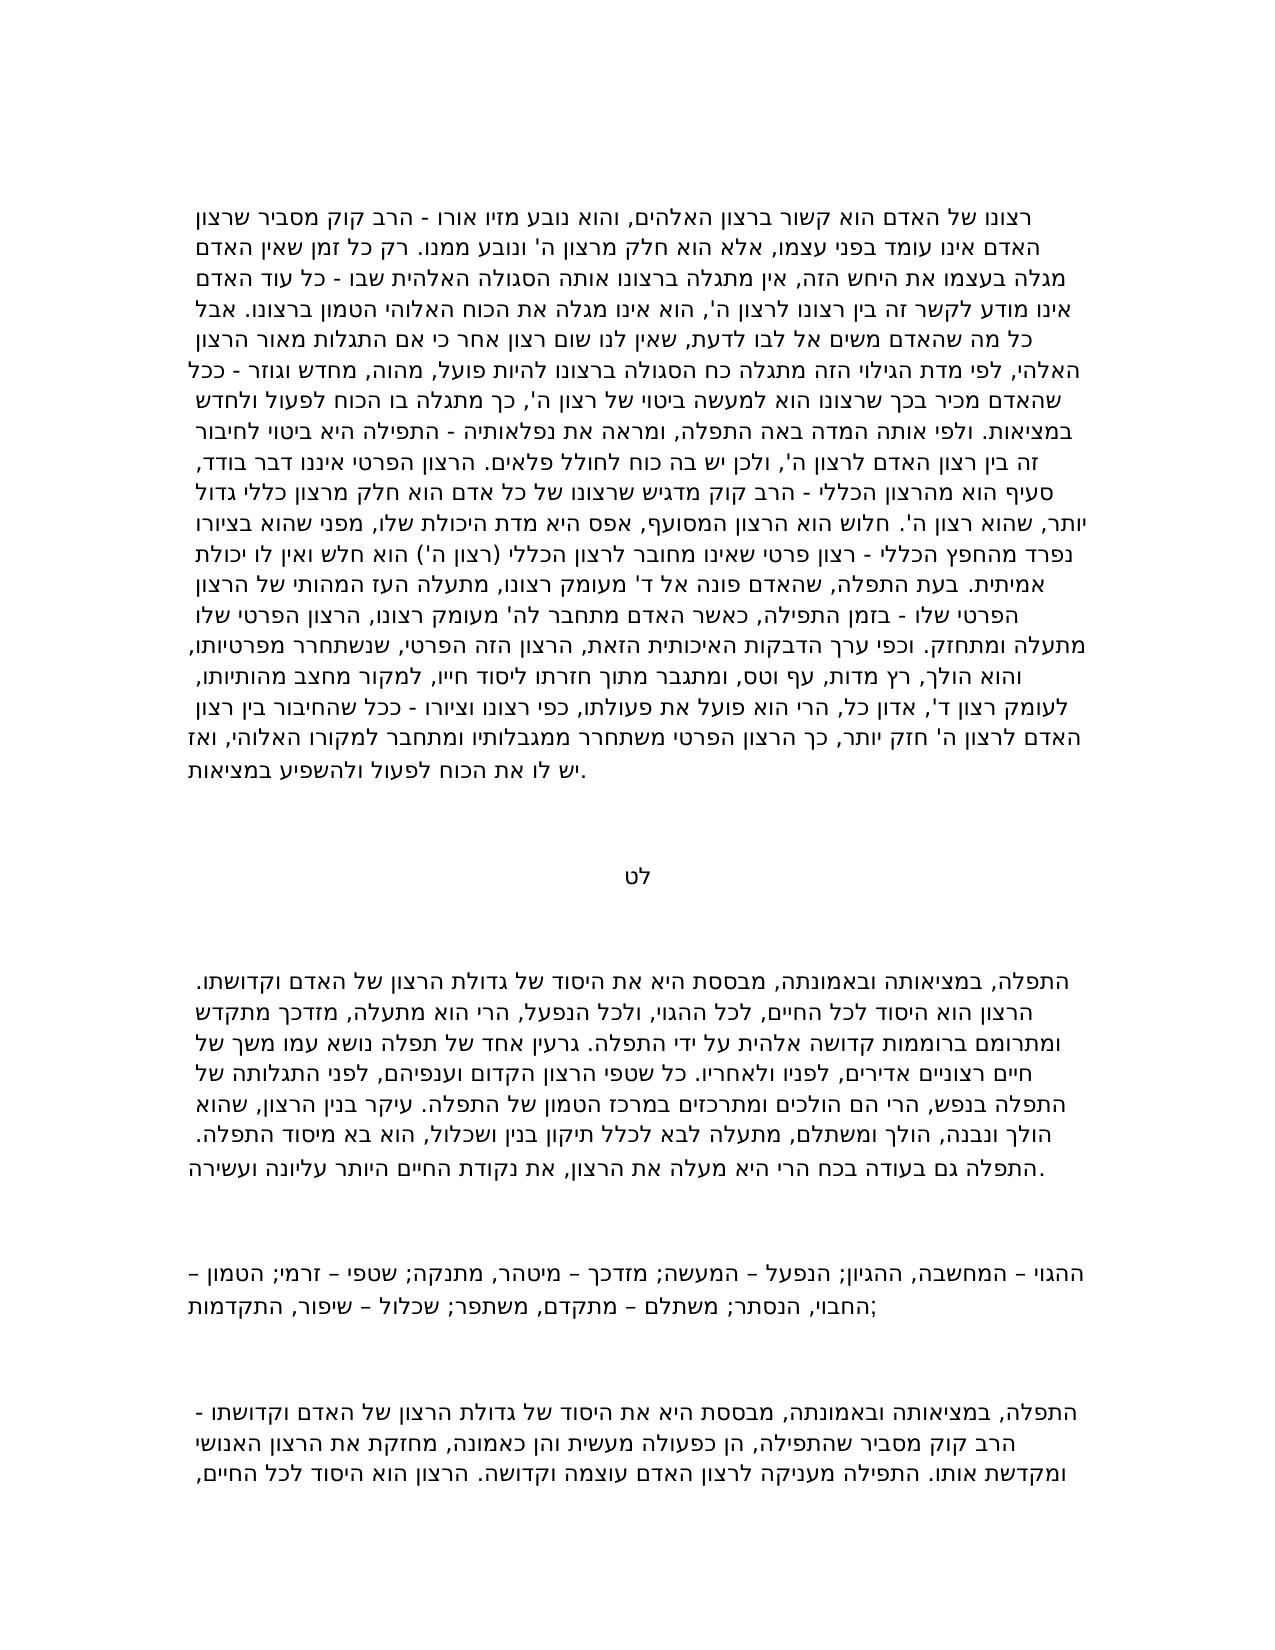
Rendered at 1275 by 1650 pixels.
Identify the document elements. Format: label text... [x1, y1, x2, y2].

text ההגוי – המחשבה, ההגיון; הנפעל – המעשה; מזדכך – מיטהר, מתנקה; שטפי – זרמי; הטמון – החבוי, הנסתר; משתלם – מתקדם, משתפר; שכלול – שיפור, התקדמות; [187, 1260, 1087, 1320]
text רצונו של האדם הוא קשור ברצון האלהים, והוא נובע מזיו אורו - הרב קוק מסביר שרצון האדם אינו עומד בפני עצמו, אלא הוא חלק מרצון ה' ונובע ממנו. רק כל זמן שאין האדם מגלה בעצמו את היחש הזה, אין מתגלה ברצונו אותה הסגולה האלהית שבו - כל עוד האדם אינו מודע לקשר זה בין רצונו לרצון ה', הוא אינו מגלה את הכוח האלוהי הטמון ברצונו. אבל כל מה שהאדם משים אל לבו לדעת, שאין לנו שום רצון אחר כי אם התגלות מאור הרצון האלהי, לפי מדת הגילוי הזה מתגלה כח הסגולה ברצונו להיות פועל, מהוה, מחדש וגוזר - ככל שהאדם מכיר בכך שרצונו הוא למעשה ביטוי של רצון ה', כך מתגלה בו הכוח לפעול ולחדש במציאות. ולפי אותה המדה באה התפלה, ומראה את נפלאותיה - התפילה היא ביטוי לחיבור זה בין רצון האדם לרצון ה', ולכן יש בה כוח לחולל פלאים. הרצון הפרטי איננו דבר בודד, סעיף הוא מהרצון הכללי - הרב קוק מדגיש שרצונו של כל אדם הוא חלק מרצון כללי גדול יותר, שהוא רצון ה'. חלוש הוא הרצון המסועף, אפס היא מדת היכולת שלו, מפני שהוא בציורו נפרד מהחפץ הכללי - רצון פרטי שאינו מחובר לרצון הכללי (רצון ה') הוא חלש ואין לו יכולת אמיתית. בעת התפלה, שהאדם פונה אל ד' מעומק רצונו, מתעלה העז המהותי של הרצון הפרטי שלו - בזמן התפילה, כאשר האדם מתחבר לה' מעומק רצונו, הרצון הפרטי שלו מתעלה ומתחזק. וכפי ערך הדבקות האיכותית הזאת, הרצון הזה הפרטי, שנשתחרר מפרטיותו, והוא הולך, רץ מדות, עף וטס, ומתגבר מתוך חזרתו ליסוד חייו, למקור מחצב מהותיותו, לעומק רצון ד', אדון כל, הרי הוא פועל את פעולתו, כפי רצונו וציורו - ככל שהחיבור בין רצון האדם לרצון ה' חזק יותר, כך הרצון הפרטי משתחרר ממגבלותיו ומתחבר למקורו האלוהי, ואז יש לו את הכוח לפעול ולהשפיע במציאות. [187, 204, 1087, 784]
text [187, 1399, 1087, 1487]
text התפלה, במציאותה ובאמונתה, מבססת היא את היסוד של גדולת הרצון של האדם וקדושתו. הרצון הוא היסוד לכל החיים, לכל ההגוי, ולכל הנפעל, הרי הוא מתעלה, מזדכך מתקדש ומתרומם ברוממות קדושה אלהית על ידי התפלה. גרעין אחד של תפלה נושא עמו משך של חיים רצוניים אדירים, לפניו ולאחריו. כל שטפי הרצון הקדום וענפיהם, לפני התגלותה של התפלה בנפש, הרי הם הולכים ומתרכזים במרכז הטמון של התפלה. עיקר בנין הרצון, שהוא הולך ונבנה, הולך ומשתלם, מתעלה לבא לכלל תיקון בנין ושכלול, הוא בא מיסוד התפלה. התפלה גם בעודה בכח הרי היא מעלה את הרצון, את נקודת החיים היותר עליונה ועשירה. [187, 968, 1087, 1181]
text לט [187, 863, 1087, 890]
